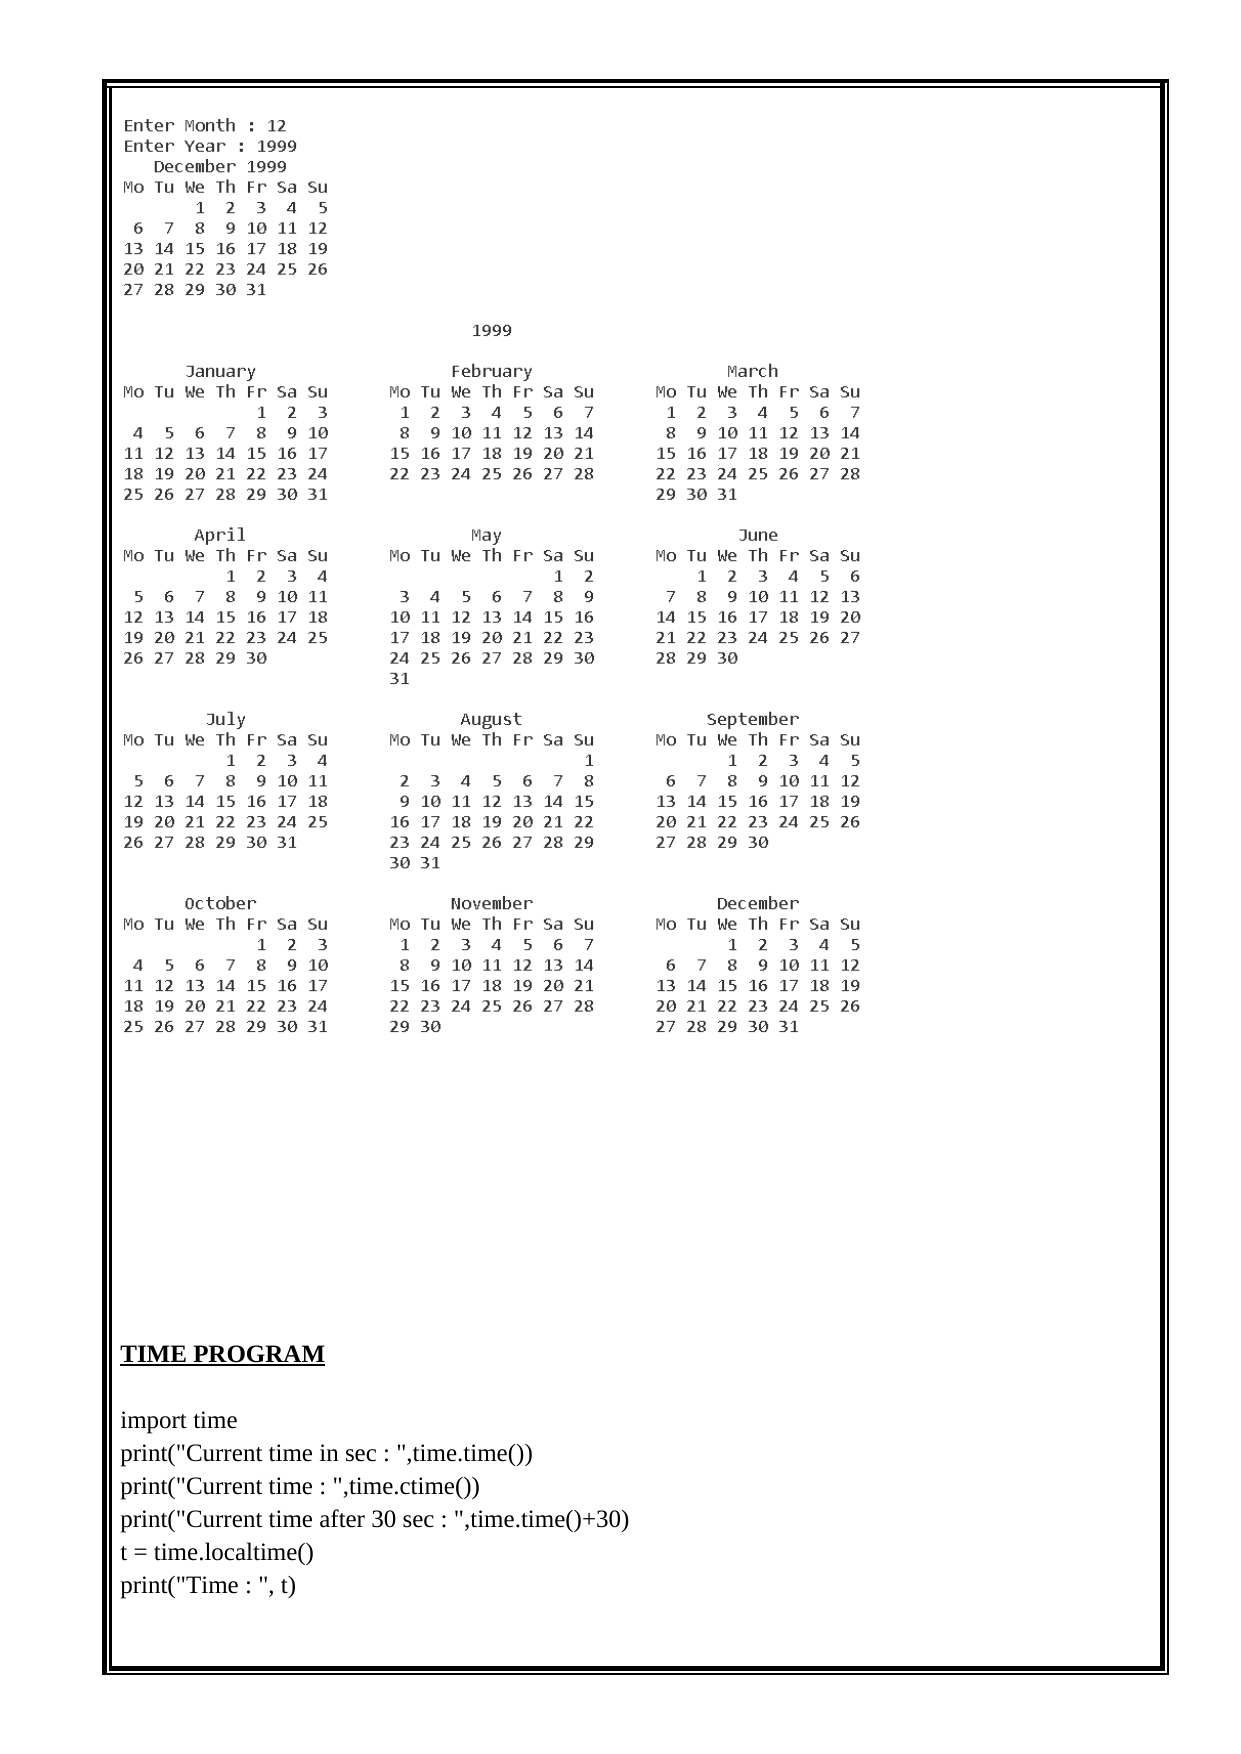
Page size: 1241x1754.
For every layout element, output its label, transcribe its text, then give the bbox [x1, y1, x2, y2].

text print("Time : ", t) [120, 1570, 1152, 1599]
text print("Current time : ",time.ctime()) [120, 1471, 1152, 1500]
picture [120, 116, 1061, 1071]
text t = time.localtime() [120, 1537, 1152, 1566]
text print("Current time in sec : ",time.time()) [120, 1438, 1152, 1467]
text print("Current time after 30 sec : ",time.time()+30) [120, 1504, 1152, 1533]
text import time [120, 1405, 1152, 1434]
text TIME PROGRAM [120, 1339, 1152, 1368]
